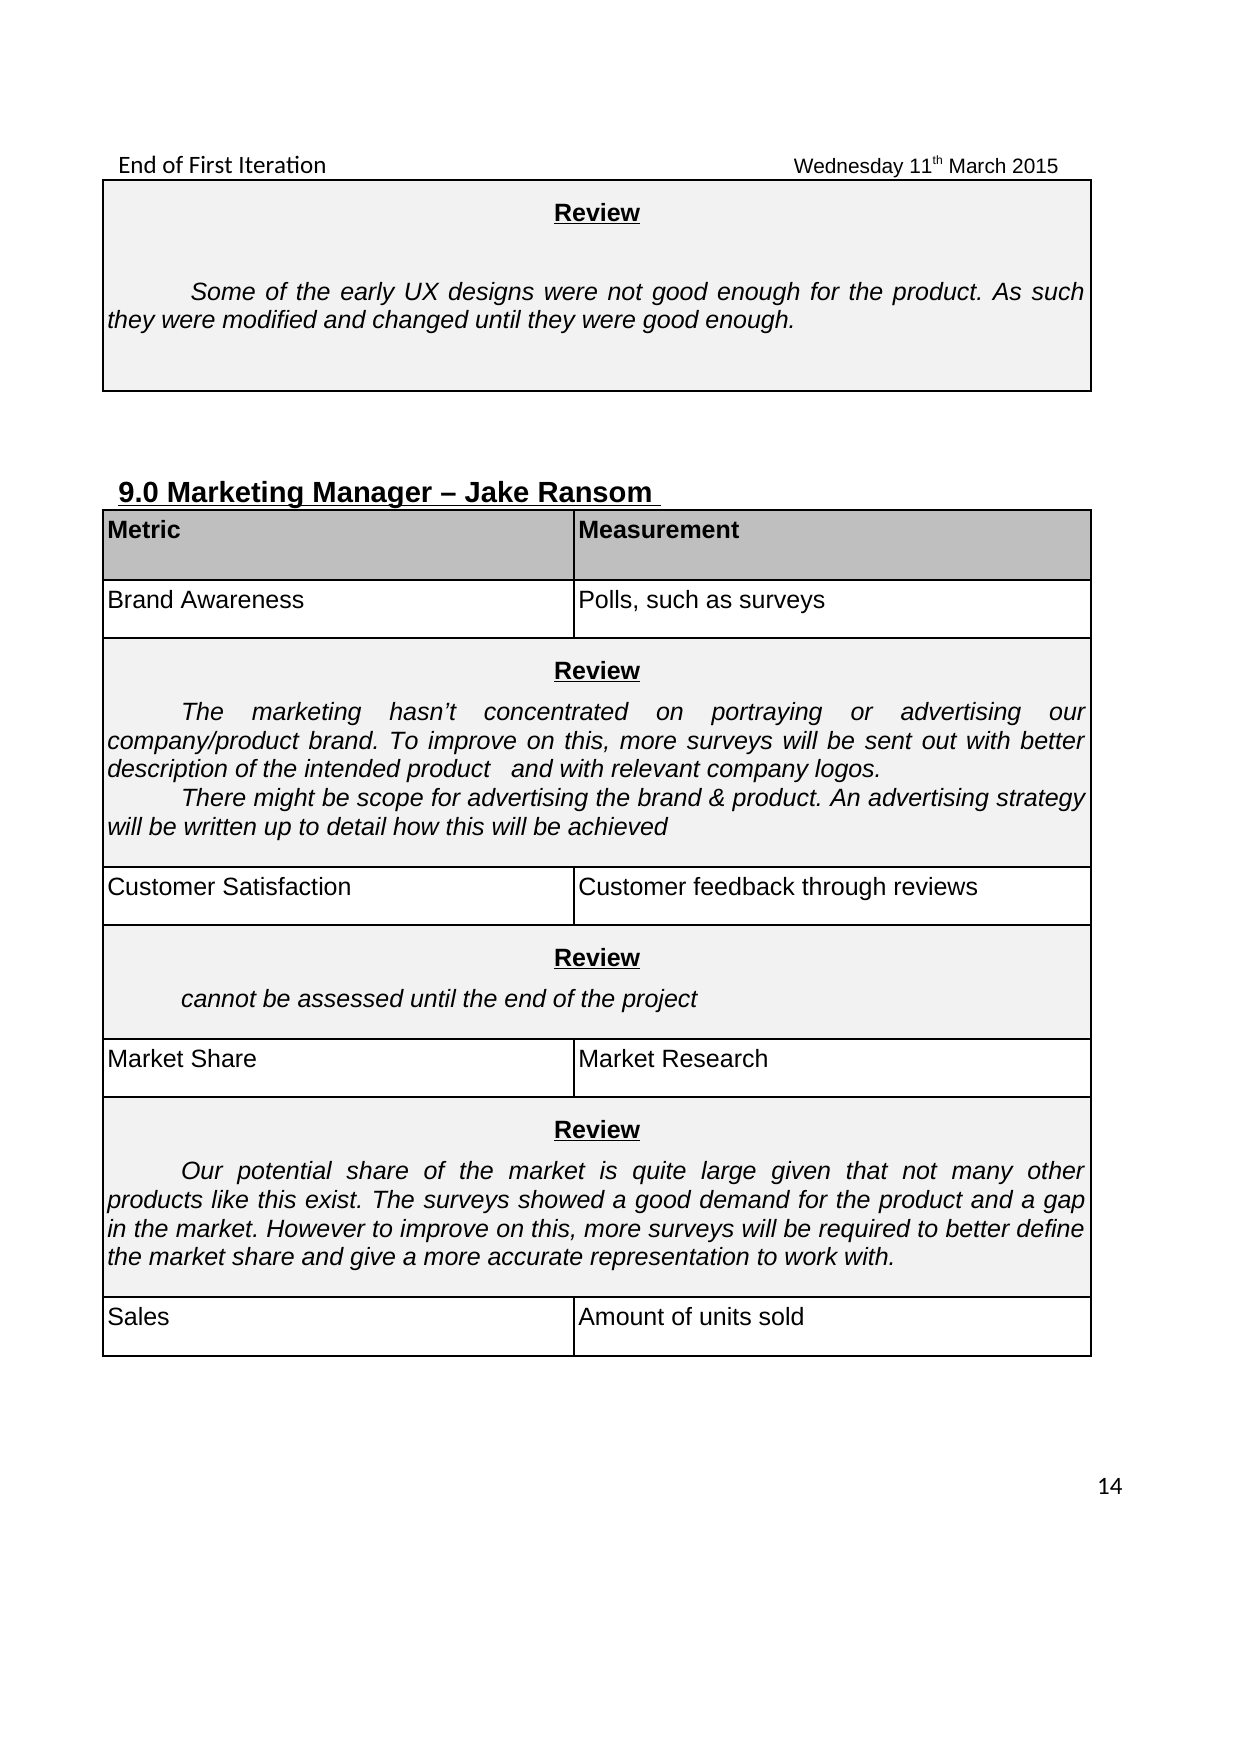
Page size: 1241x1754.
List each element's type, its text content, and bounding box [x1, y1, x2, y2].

table_cell Review cannot be assessed until the end of the project [104, 926, 1090, 1038]
table_cell Review Some of the early UX designs were not good enough for the product. As such they were modified and changed until they were good enough. [104, 181, 1090, 390]
table_cell Customer Satisfaction [104, 868, 573, 924]
table_header Measurement [575, 511, 1090, 579]
subtitle 9.0 Marketing Manager – Jake Ransom [118, 475, 1122, 509]
table_cell Brand Awareness [104, 581, 573, 637]
table_cell Customer feedback through reviews [575, 868, 1090, 924]
table_header Metric [104, 511, 573, 579]
table_cell Sales [104, 1298, 573, 1354]
table_cell Amount of units sold [575, 1298, 1090, 1354]
table_cell Market Research [575, 1040, 1090, 1096]
table_cell Review Our potential share of the market is quite large given that not many other products like this exist. The surveys showed a good demand for the product and a gap in the market. However to improve on this, more surveys will be required to better define the market share and give a more accurate representation to work with. [104, 1098, 1090, 1296]
table_cell Market Share [104, 1040, 573, 1096]
table_cell Polls, such as surveys [575, 581, 1090, 637]
table_cell Review The marketing hasn’t concentrated on portraying or advertising our company/product brand. To improve on this, more surveys will be sent out with better description of the intended product and with relevant company logos. There might be scope for advertising the brand & product. An advertising strategy will be written up to detail how this will be achieved [104, 639, 1090, 866]
